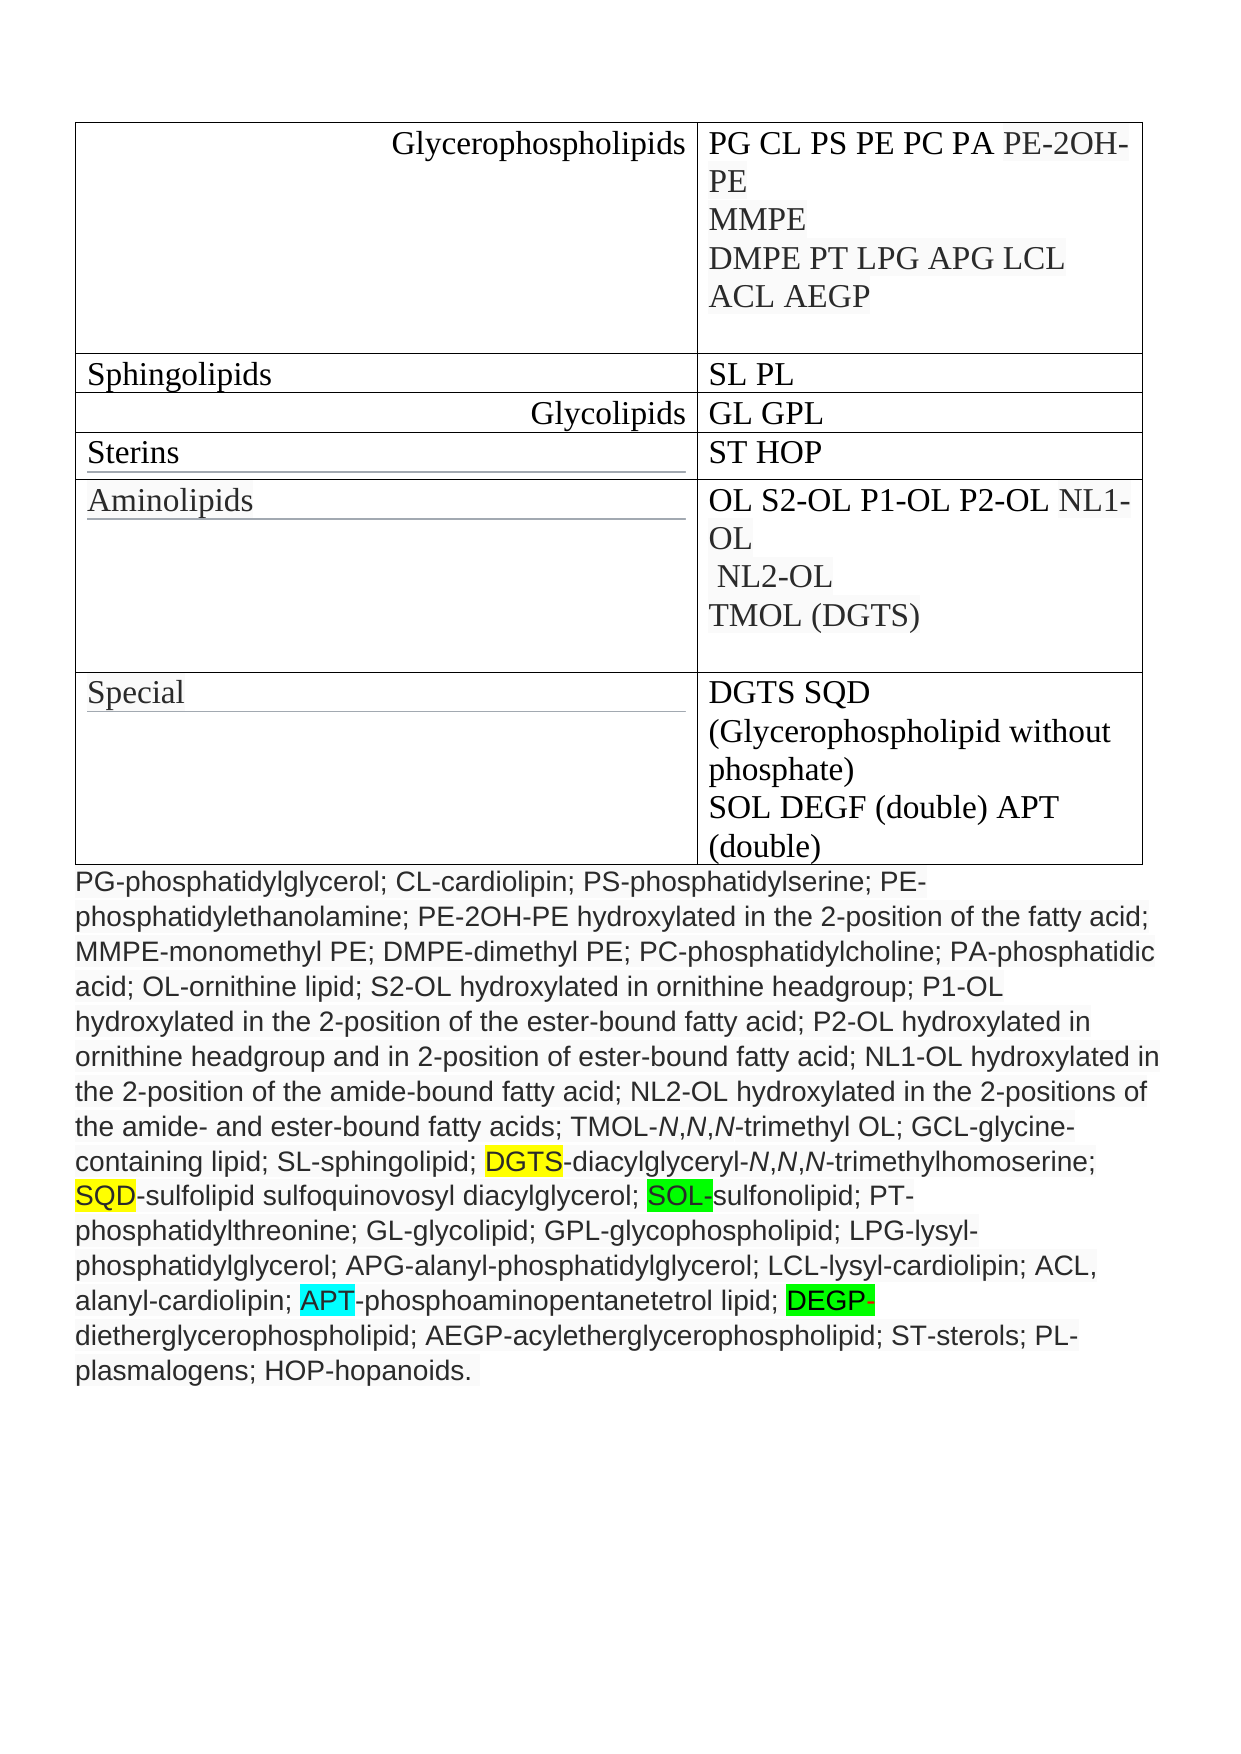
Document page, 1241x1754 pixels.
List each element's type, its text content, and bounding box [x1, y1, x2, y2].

table_cell ST HOP [698, 433, 1142, 479]
table_cell Sphingolipids [76, 354, 697, 392]
table_cell DGTS SQD (Glycerophospholipid without phosphate) SOL DEGF (double) APT (double) [698, 673, 1142, 864]
table_cell GL GPL [698, 393, 1142, 432]
table_cell Special [76, 673, 697, 864]
table_cell Aminolipids [76, 480, 697, 672]
table_cell SL PL [698, 354, 1142, 392]
table_header Glycerophospholipids [76, 123, 697, 353]
table_cell Sterins [76, 433, 697, 479]
table_cell Glycolipids [76, 393, 697, 432]
table_header PG CL PS PE PC PA PE-2OH-PE MMPE DMPE PT LPG APG LCL ACL AEGP [698, 123, 1142, 353]
text PG-phosphatidylglycerol; CL-cardiolipin; PS-phosphatidylserine; PE-phosphatidylethanolamine; PE-2OH-PE hydroxylated in the 2-position of the fatty acid; MMPE-monomethyl PE; DMPE-dimethyl PE; PC-phosphatidylcholine; PA-phosphatidic acid; OL-ornithine lipid; S2-OL hydroxylated in ornithine headgroup; P1-OL hydroxylated in the 2-position of the ester-bound fatty acid; P2-OL hydroxylated in ornithine headgroup and in 2-position of ester-bound fatty acid; NL1-OL hydroxylated in the 2-position of the amide-bound fatty acid; NL2-OL hydroxylated in the 2-positions of the amide- and ester-bound fatty acids; TMOL-N,N,N-trimethyl OL; GCL-glycine-containing lipid; SL-sphingolipid; DGTS-diacylglyceryl-N,N,N-trimethylhomoserine; SQD-sulfolipid sulfoquinovosyl diacylglycerol; SOL-sulfonolipid; PT-phosphatidylthreonine; GL-glycolipid; GPL-glycophospholipid; LPG-lysyl-phosphatidylglycerol; APG-alanyl-phosphatidylglycerol; LCL-lysyl-cardiolipin; ACL, alanyl-cardiolipin; APT-phosphoaminopentanetetrol lipid; DEGP-dietherglycerophospholipid; AEGP-acyletherglycerophospholipid; ST-sterols; PL-plasmalogens; HOP-hopanoids. [75, 865, 1165, 1386]
table_cell OL S2-OL P1-OL P2-OL NL1-OL NL2-OL TMOL (DGTS) [698, 480, 1142, 672]
